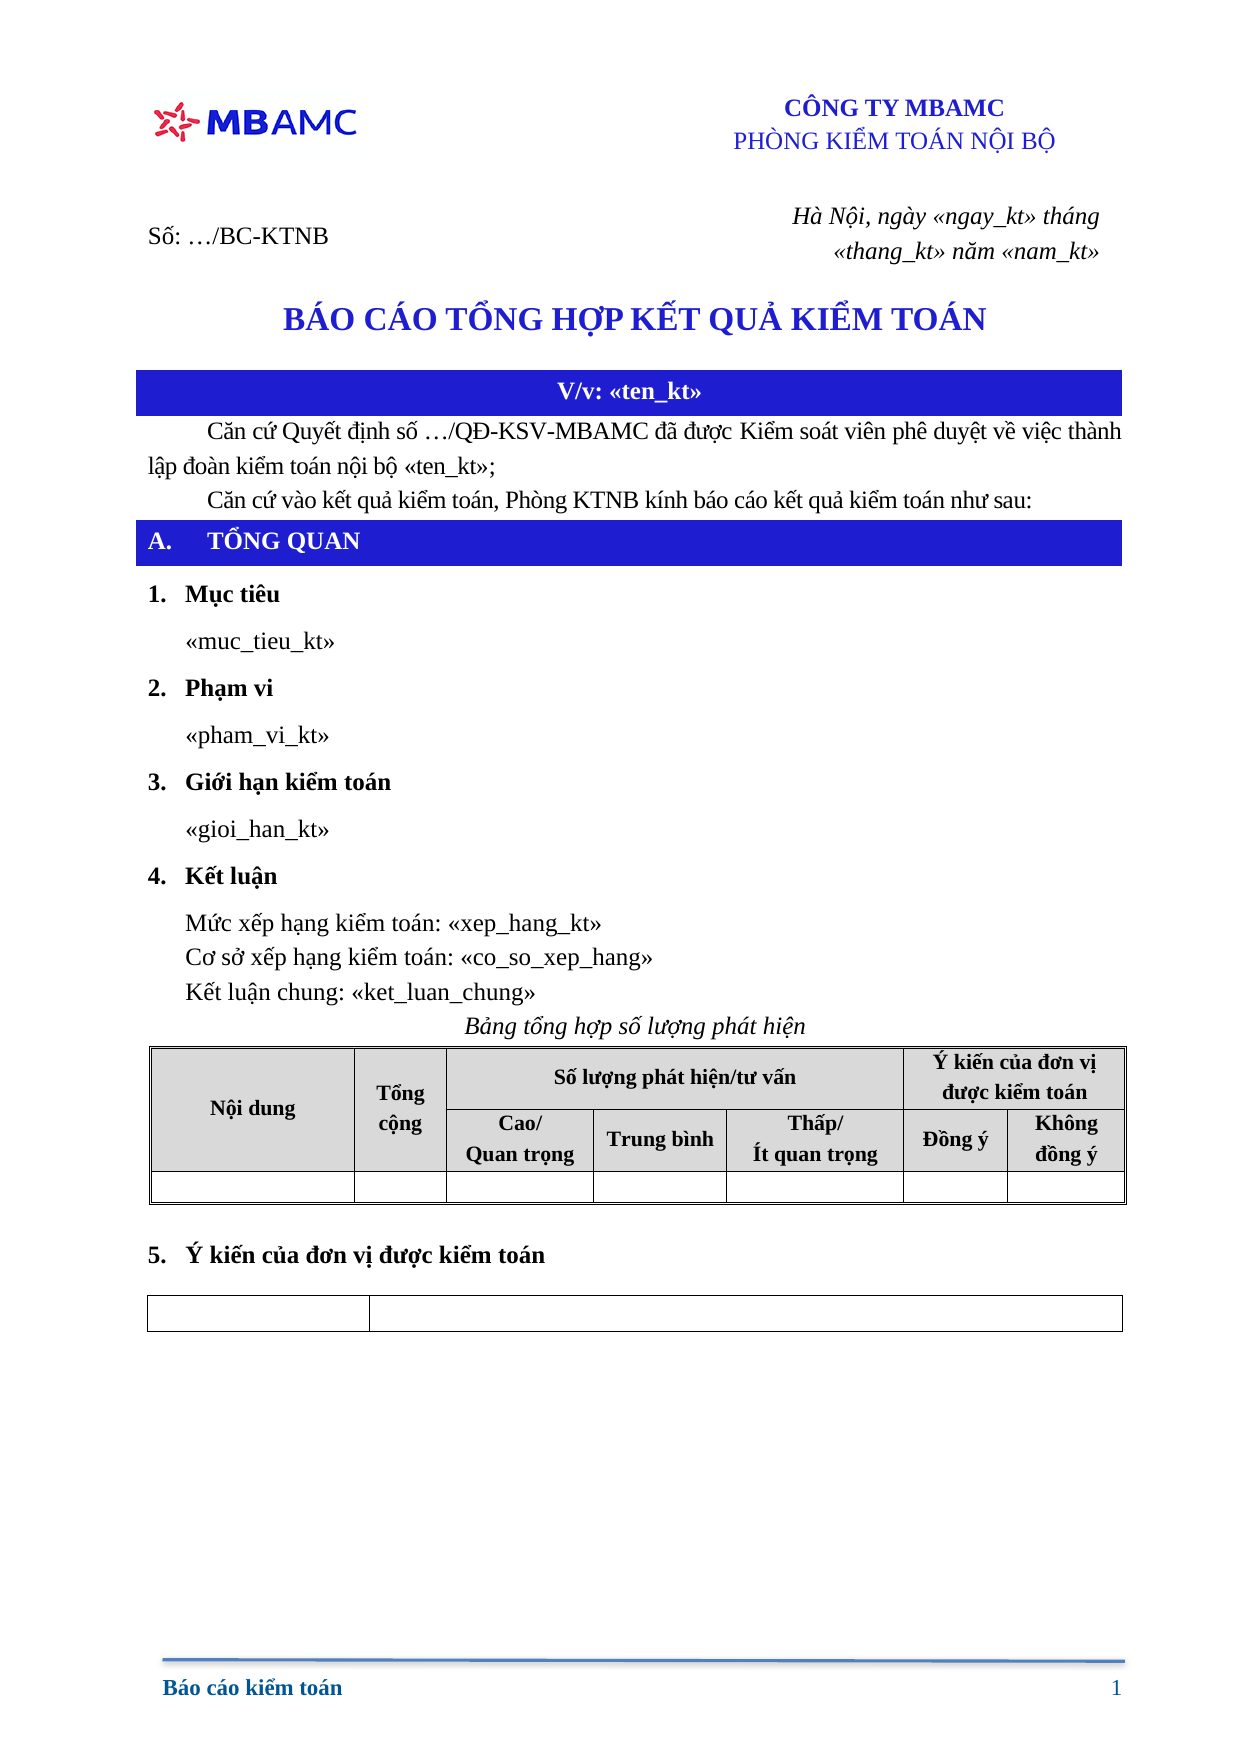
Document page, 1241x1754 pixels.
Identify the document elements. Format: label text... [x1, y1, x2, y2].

table_header Hà Nội, ngày «ngay_kt» tháng «thang_kt» năm «nam_kt» [678, 197, 1111, 274]
table_cell Thấp/ Ít quan trọng [727, 1110, 903, 1171]
table_header Số lượng phát hiện/tư vấn [447, 1049, 903, 1109]
table_header A. TỔNG QUAN [136, 520, 1122, 566]
table_header Nội dung [152, 1049, 354, 1171]
table_cell [904, 1172, 1007, 1202]
text Kết luận chung: «ket_luan_chung» [185, 977, 1122, 1005]
list Kết luận [148, 861, 1122, 889]
text BÁO CÁO TỔNG HỢP KẾT QUẢ KIỂM TOÁN [148, 299, 1122, 337]
list Giới hạn kiểm toán [148, 767, 1122, 796]
list Ý kiến của đơn vị được kiểm toán [148, 1240, 1122, 1269]
table_header Tổng cộng [355, 1049, 446, 1171]
table_cell Trung bình [594, 1110, 726, 1171]
list Căn cứ vào kết quả kiểm toán, Phòng KTNB kính báo cáo kết quả kiểm toán như sau: [148, 485, 1122, 514]
table_cell Cao/ Quan trọng [447, 1110, 593, 1171]
table_cell [152, 1172, 354, 1202]
table_cell [594, 1172, 726, 1202]
list Mục tiêu [148, 579, 1122, 608]
list Phạm vi [148, 673, 1122, 702]
list Căn cứ Quyết định số …/QĐ-KSV-MBAMC đã được Kiểm soát viên phê duyệt về việc thành lập đoàn kiểm toán nội bộ «ten_kt»; [148, 416, 1122, 480]
text «pham_vi_kt» [185, 720, 1122, 748]
table_header [148, 1296, 369, 1331]
table_cell [1008, 1172, 1124, 1202]
text «gioi_han_kt» [185, 814, 1122, 842]
table_header [370, 1296, 1122, 1331]
text «muc_tieu_kt» [185, 626, 1122, 654]
table_cell Đồng ý [904, 1110, 1007, 1171]
table_cell [355, 1172, 446, 1202]
table_cell [447, 1172, 593, 1202]
text Cơ sở xếp hạng kiểm toán: «co_so_xep_hang» [185, 942, 1122, 971]
text Bảng tổng hợp số lượng phát hiện [148, 1011, 1122, 1040]
table_header V/v: «ten_kt» [136, 370, 1122, 416]
table_cell Không đồng ý [1008, 1110, 1124, 1171]
table_header Ý kiến của đơn vị được kiểm toán [904, 1049, 1124, 1109]
picture [147, 79, 363, 164]
text Mức xếp hạng kiểm toán: «xep_hang_kt» [185, 908, 1122, 936]
table_header Số: …/BC-KTNB [136, 197, 678, 274]
table_cell [727, 1172, 903, 1202]
